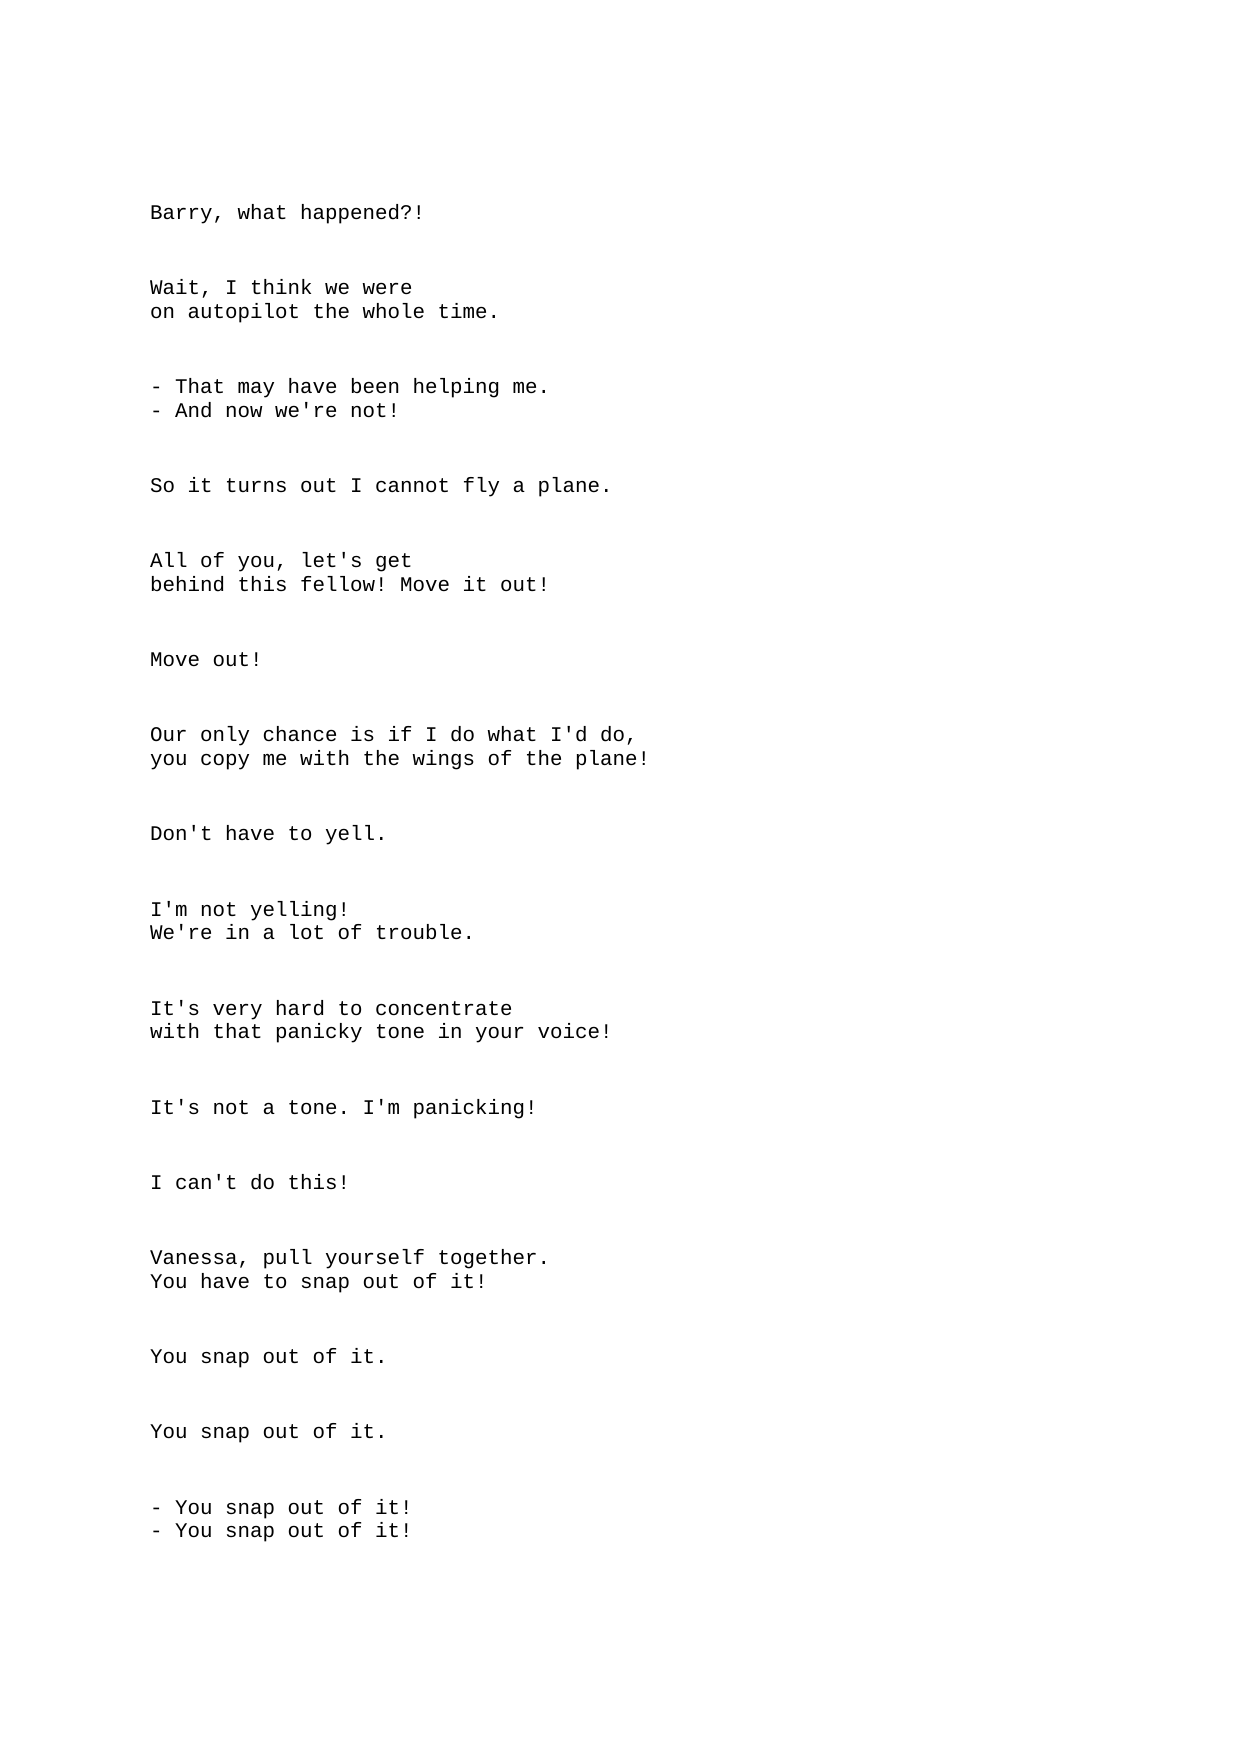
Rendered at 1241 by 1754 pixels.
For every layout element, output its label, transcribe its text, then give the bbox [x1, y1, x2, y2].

text I can't do this! [150, 1172, 1090, 1196]
text You have to snap out of it! [150, 1271, 1090, 1294]
text Vanessa, pull yourself together. [150, 1247, 1090, 1271]
text Don't have to yell. [150, 823, 1090, 847]
text - And now we're not! [150, 399, 1090, 423]
text on autopilot the whole time. [150, 301, 1090, 324]
text behind this fellow! Move it out! [150, 574, 1090, 597]
text You snap out of it. [150, 1346, 1090, 1370]
text We're in a lot of trouble. [150, 922, 1090, 946]
text Barry, what happened?! [150, 202, 1090, 225]
text - You snap out of it! [150, 1497, 1090, 1521]
text with that panicky tone in your voice! [150, 1021, 1090, 1045]
text All of you, let's get [150, 550, 1090, 574]
text - That may have been helping me. [150, 376, 1090, 399]
text It's very hard to concentrate [150, 998, 1090, 1021]
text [150, 1521, 1090, 1544]
text Our only chance is if I do what I'd do, [150, 724, 1090, 748]
text you copy me with the wings of the plane! [150, 748, 1090, 772]
text Wait, I think we were [150, 277, 1090, 301]
text It's not a tone. I'm panicking! [150, 1097, 1090, 1120]
text Move out! [150, 649, 1090, 673]
text I'm not yelling! [150, 899, 1090, 922]
text You snap out of it. [150, 1422, 1090, 1445]
text So it turns out I cannot fly a plane. [150, 475, 1090, 498]
